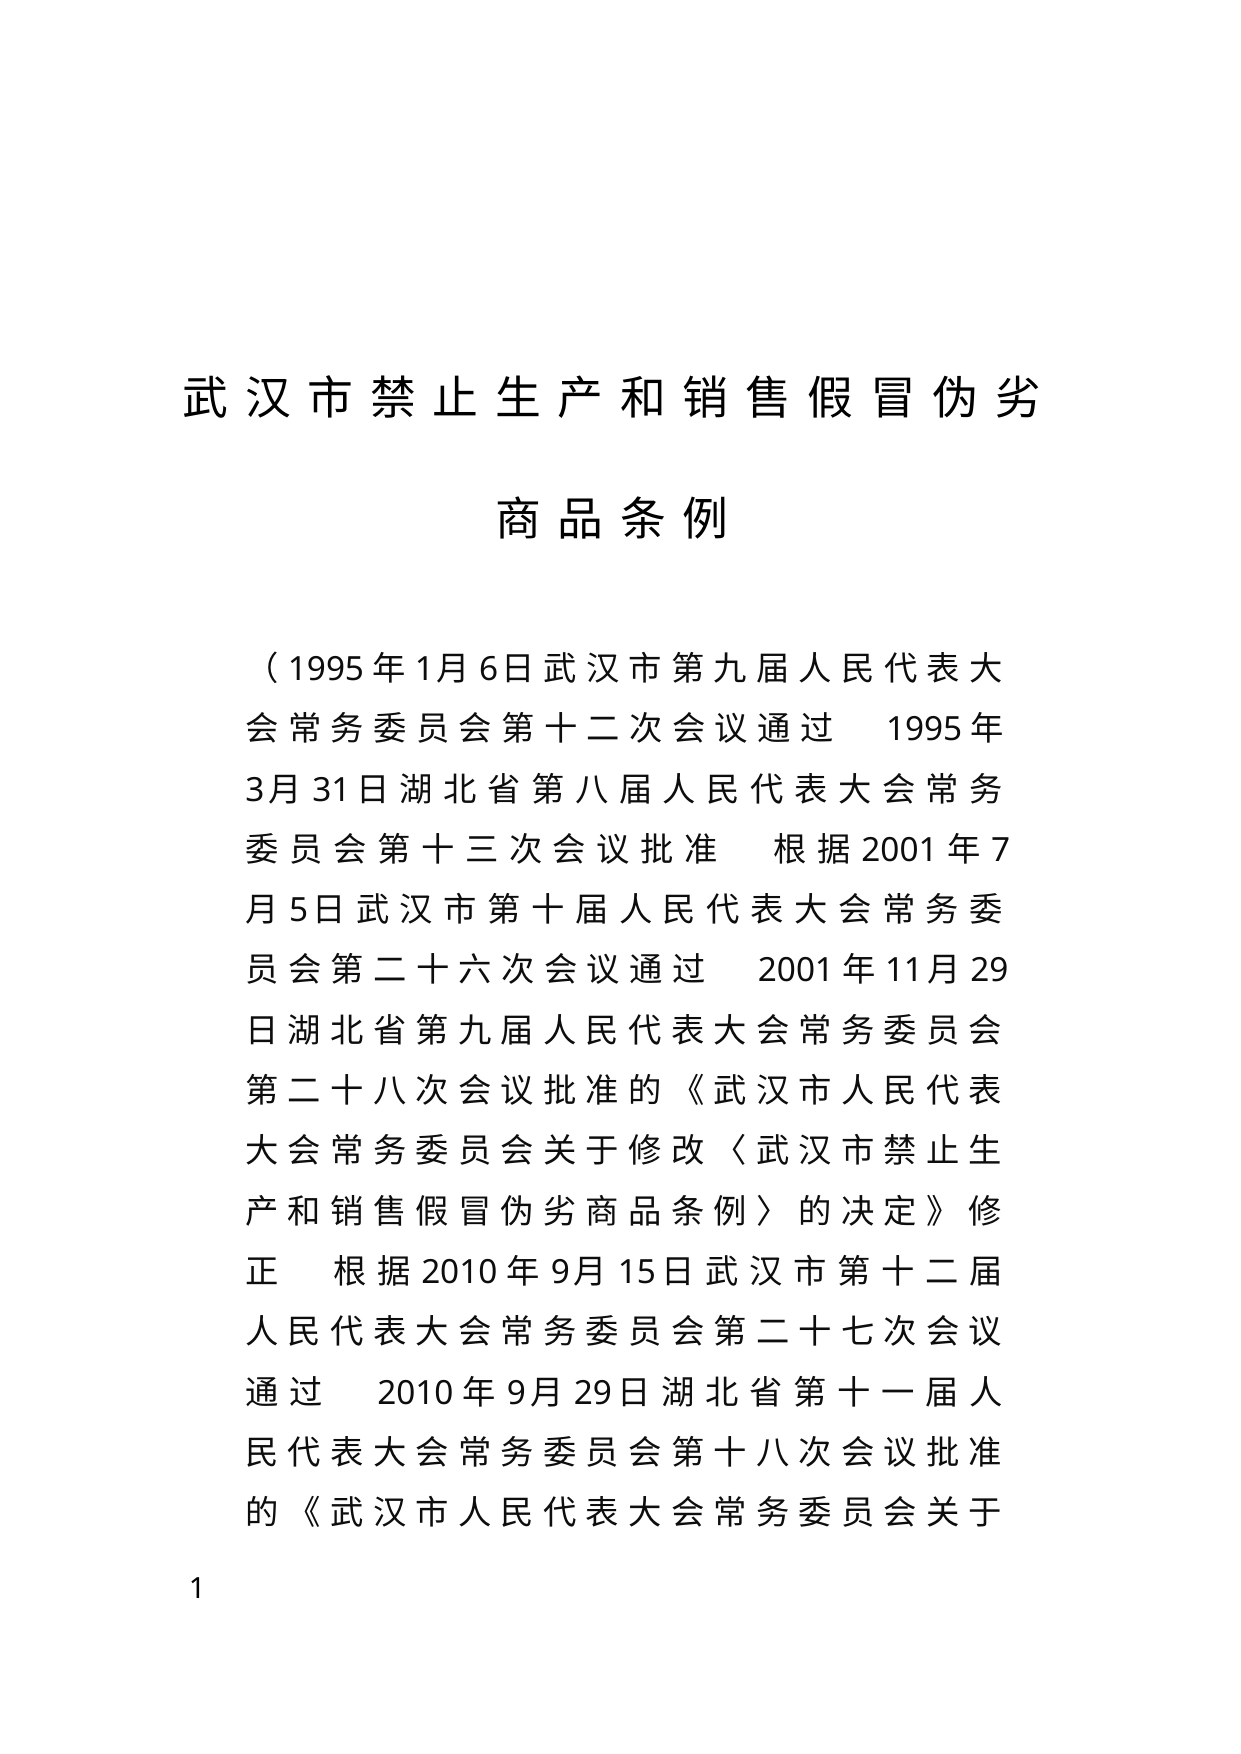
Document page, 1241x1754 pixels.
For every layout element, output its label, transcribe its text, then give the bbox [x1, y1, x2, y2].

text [228, 636, 1012, 1540]
text 武汉市禁止生产和销售假冒伪劣商品条例 [162, 334, 1078, 575]
